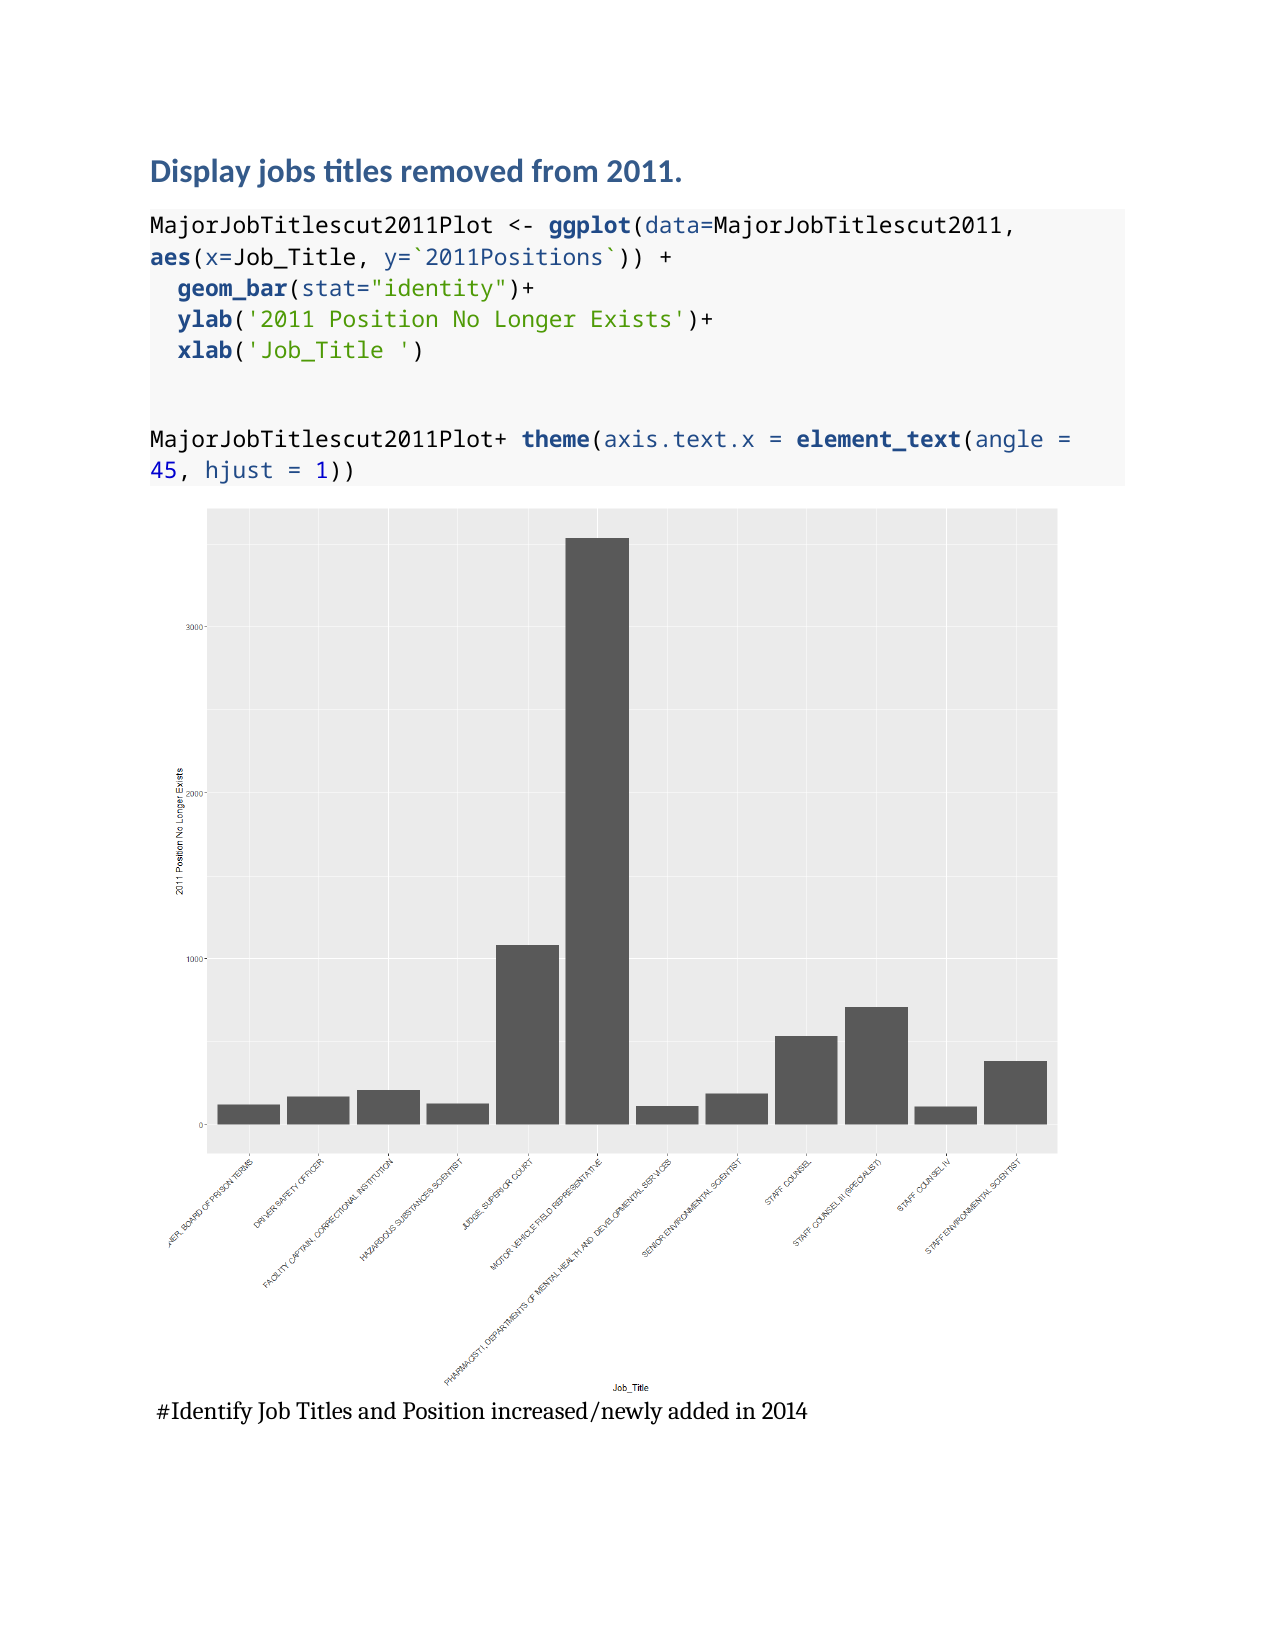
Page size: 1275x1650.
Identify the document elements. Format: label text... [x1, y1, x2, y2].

subtitle Display jobs titles removed from 2011. [150, 150, 1125, 191]
text MajorJobTitlescut2011Plot <- ggplot(data=MajorJobTitlescut2011, aes(x=Job_Title, y=`2011Positions`)) + geom_bar(stat="identity")+ ylab('2011 Position No Longer Exists')+ xlab('Job_Title ') MajorJobTitlescut2011Plot+ theme(axis.text.x = element_text(angle = 45, hjust = 1)) [150, 209, 1125, 486]
picture [168, 504, 1062, 1397]
